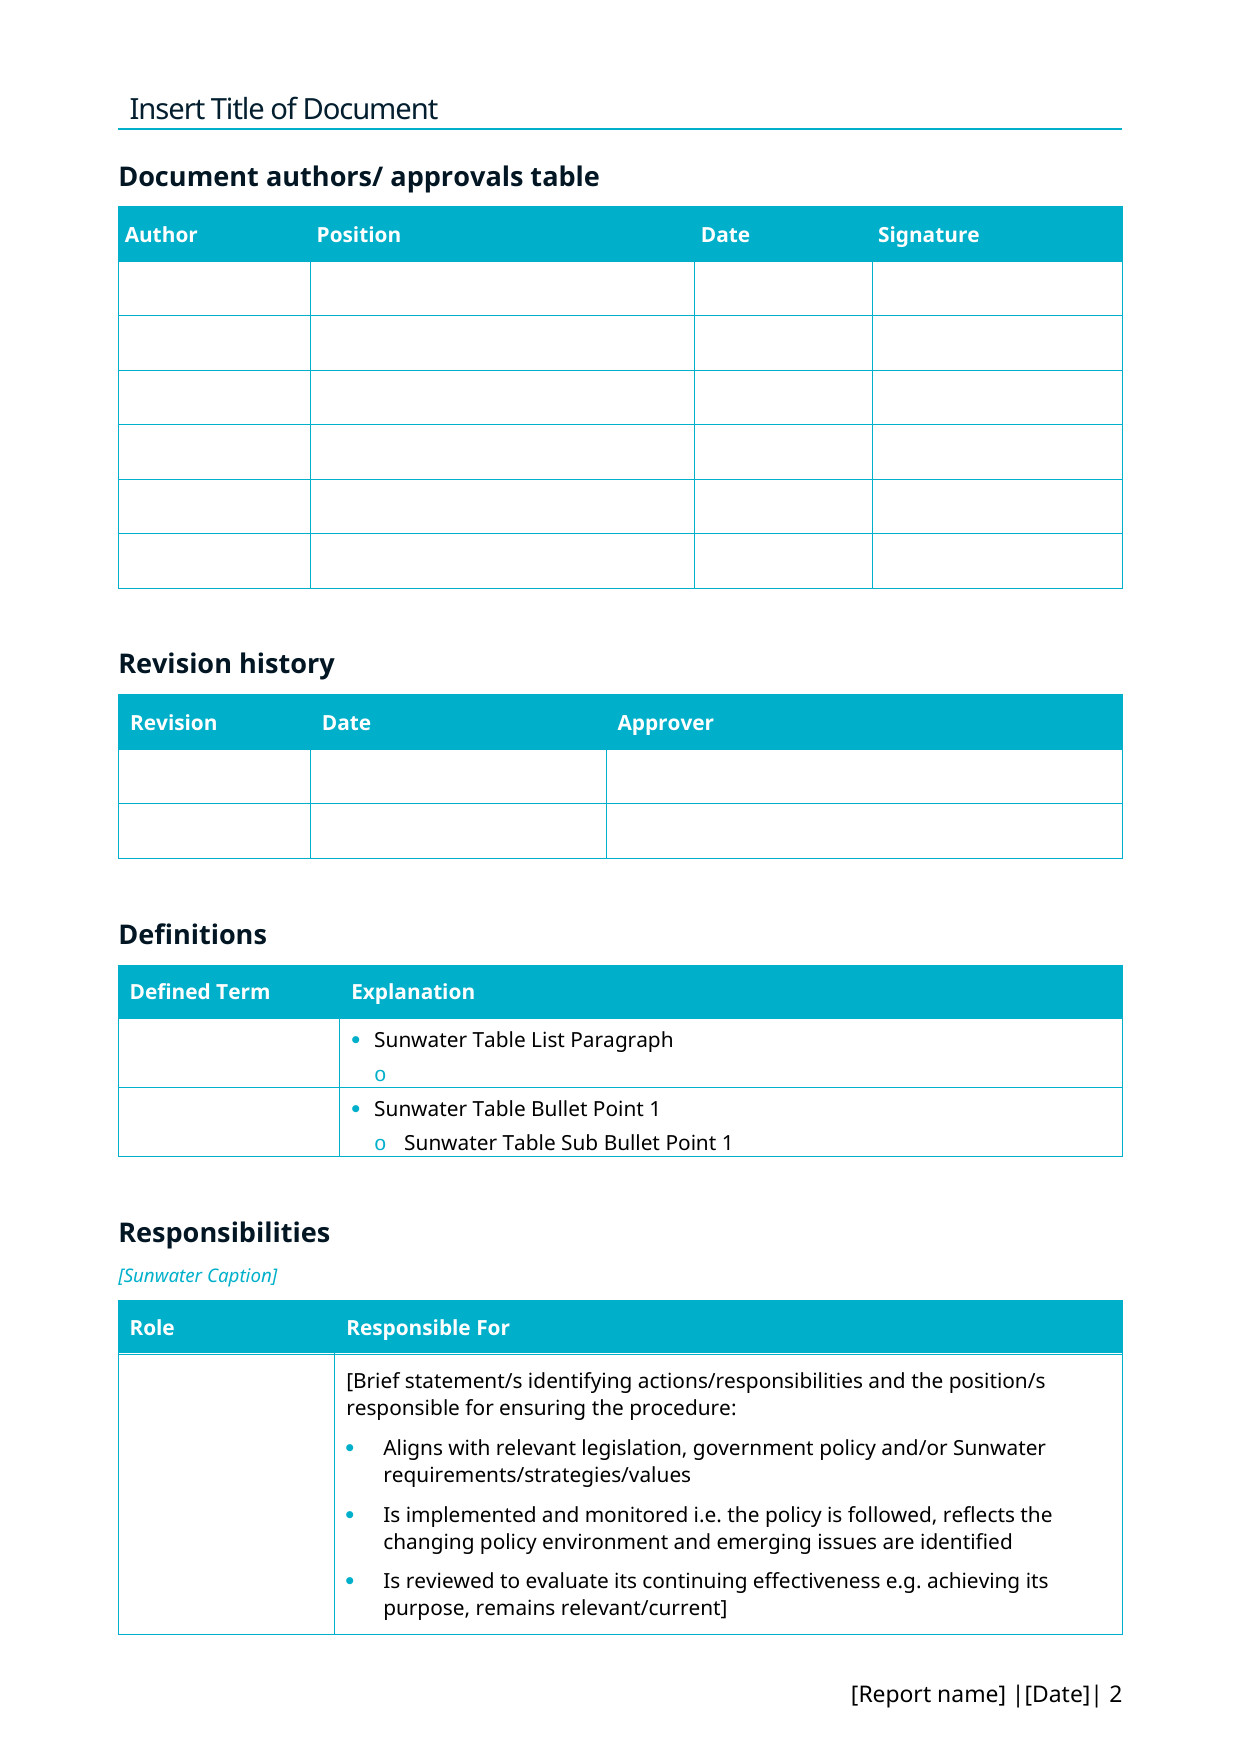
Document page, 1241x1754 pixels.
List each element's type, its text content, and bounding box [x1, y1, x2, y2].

table_cell [119, 1019, 339, 1087]
table_cell [311, 371, 694, 424]
table_header Date [311, 695, 606, 749]
table_cell Sunwater Table Bullet Point 1 Sunwater Table Sub Bullet Point 1 [340, 1088, 1122, 1156]
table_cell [335, 1355, 1122, 1634]
table_cell [119, 316, 310, 370]
table_header Approver [607, 695, 1122, 749]
table_header Revision [119, 695, 310, 749]
table_header Signature [873, 208, 1122, 261]
table_cell [311, 425, 694, 479]
table_cell [873, 316, 1122, 370]
table_cell [695, 480, 872, 533]
table_cell [695, 534, 872, 588]
table_header Date [695, 208, 872, 261]
table_cell [119, 425, 310, 479]
table_header Defined Term [119, 966, 339, 1018]
table_cell [607, 750, 1122, 803]
table_header Position [311, 208, 694, 261]
table_cell [119, 262, 310, 315]
table_cell [119, 804, 310, 858]
table_cell [695, 316, 872, 370]
subtitle Revision history [118, 645, 1122, 682]
table_cell [119, 1088, 339, 1156]
subtitle Definitions [118, 915, 1122, 952]
table_cell [311, 534, 694, 588]
table_cell [311, 480, 694, 533]
table_cell [119, 1355, 334, 1634]
table_cell Sunwater Table List Paragraph [340, 1019, 1122, 1087]
table_header Explanation [340, 966, 1122, 1018]
table_cell [873, 534, 1122, 588]
table_cell [119, 534, 310, 588]
table_cell [695, 425, 872, 479]
table_cell [695, 371, 872, 424]
table_cell [873, 371, 1122, 424]
table_cell [607, 804, 1122, 858]
table_cell [119, 480, 310, 533]
table_cell [311, 262, 694, 315]
table_cell [311, 750, 606, 803]
table_cell [695, 262, 872, 315]
table_cell [119, 750, 310, 803]
table_header Author [119, 208, 310, 261]
table_cell [311, 804, 606, 858]
table_cell [119, 371, 310, 424]
table_cell [873, 480, 1122, 533]
subtitle Document authors/ approvals table [118, 157, 1122, 194]
table_cell [873, 262, 1122, 315]
table_header Role [119, 1301, 334, 1353]
table_cell [873, 425, 1122, 479]
text [Sunwater Caption] [118, 1262, 1122, 1288]
table_header Responsible For [335, 1301, 1122, 1353]
subtitle Responsibilities [118, 1213, 1122, 1250]
table_cell [311, 316, 694, 370]
